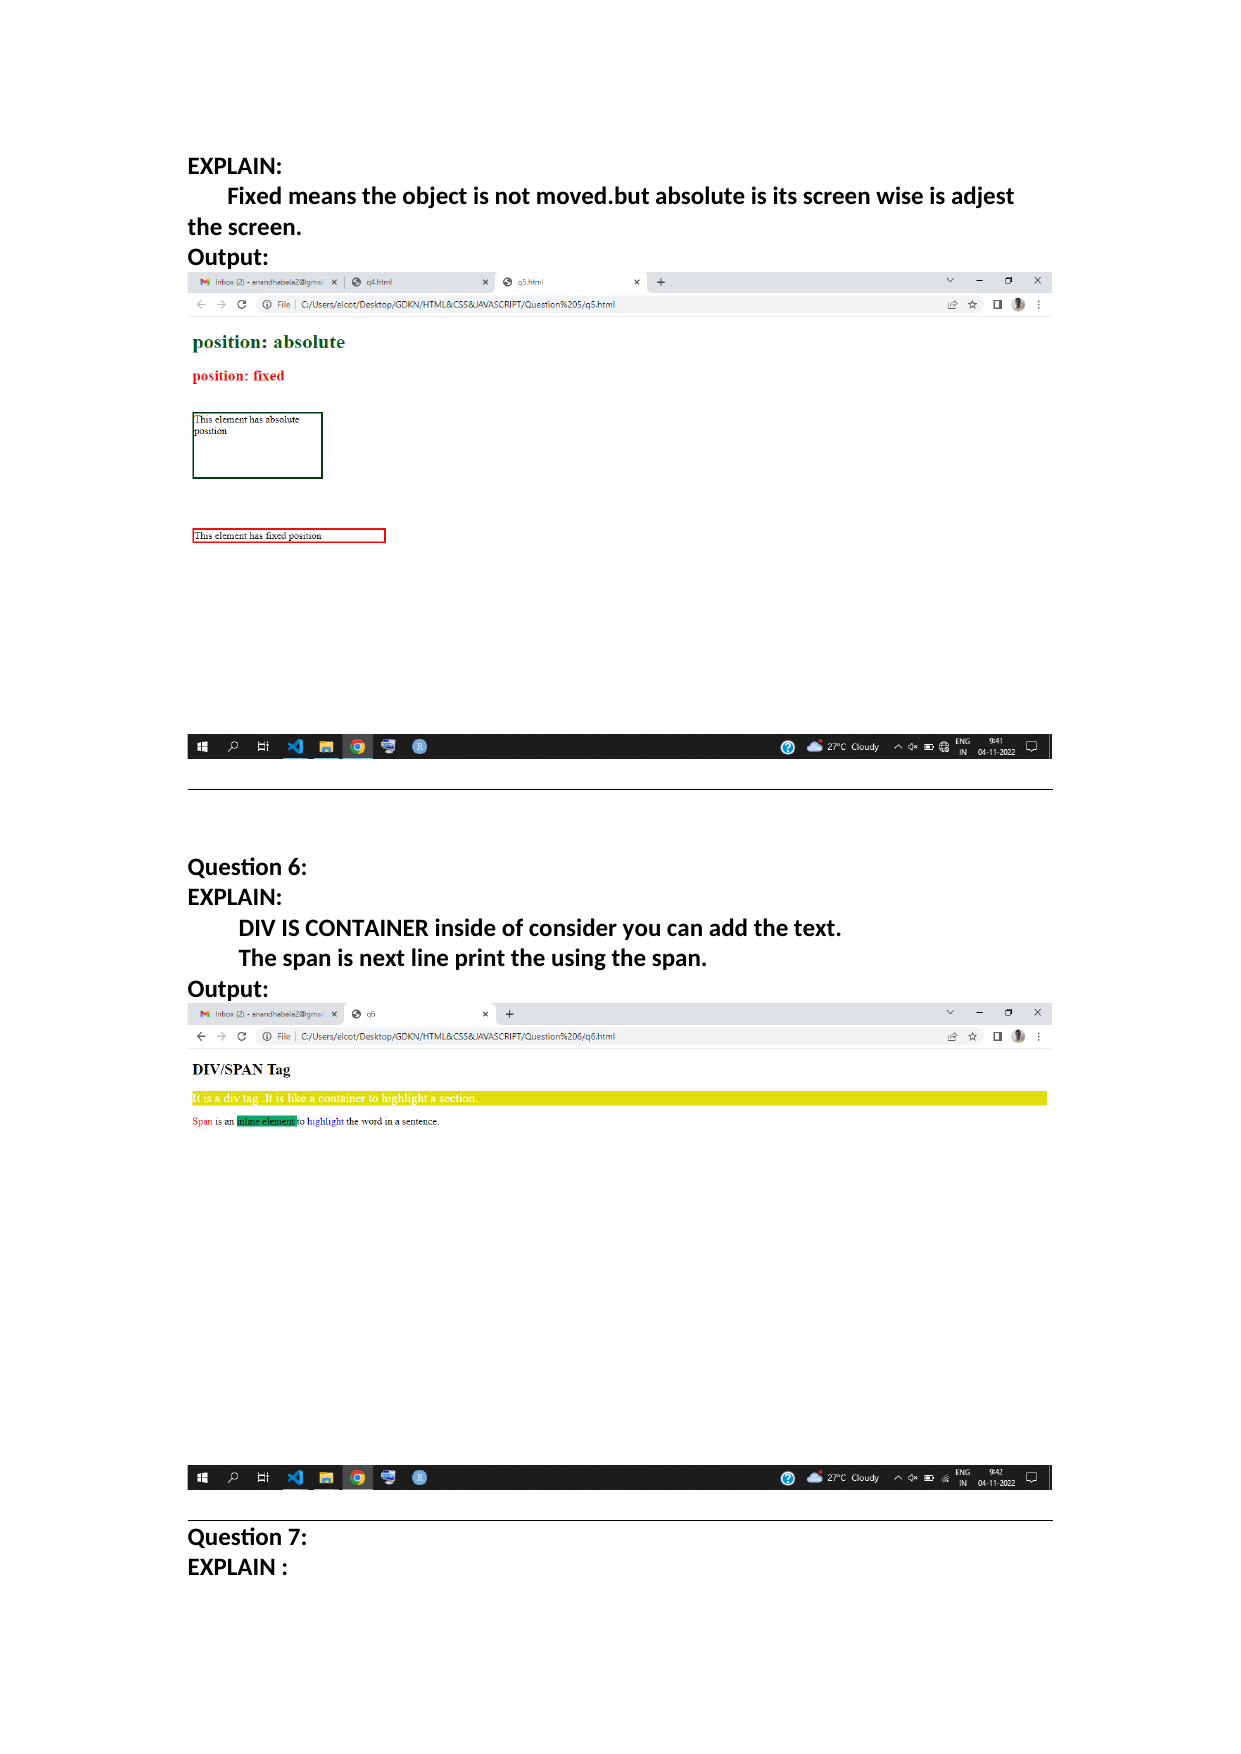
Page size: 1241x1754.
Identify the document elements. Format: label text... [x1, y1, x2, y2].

picture [187, 1003, 1052, 1490]
text The span is next line print the using the span. [187, 942, 1053, 973]
text Output: [187, 242, 1053, 272]
text EXPLAIN : [187, 1551, 1053, 1582]
text Output: [187, 973, 1053, 1003]
picture [187, 272, 1052, 759]
text DIV IS CONTAINER inside of consider you can add the text. [187, 912, 1053, 942]
text Fixed means the object is not moved.but absolute is its screen wise is adjest the screen. [187, 181, 1053, 242]
text Question 6: [187, 851, 1053, 881]
text EXPLAIN: [187, 881, 1053, 912]
text EXPLAIN: [187, 150, 1053, 181]
text Question 7: [187, 1521, 1053, 1551]
